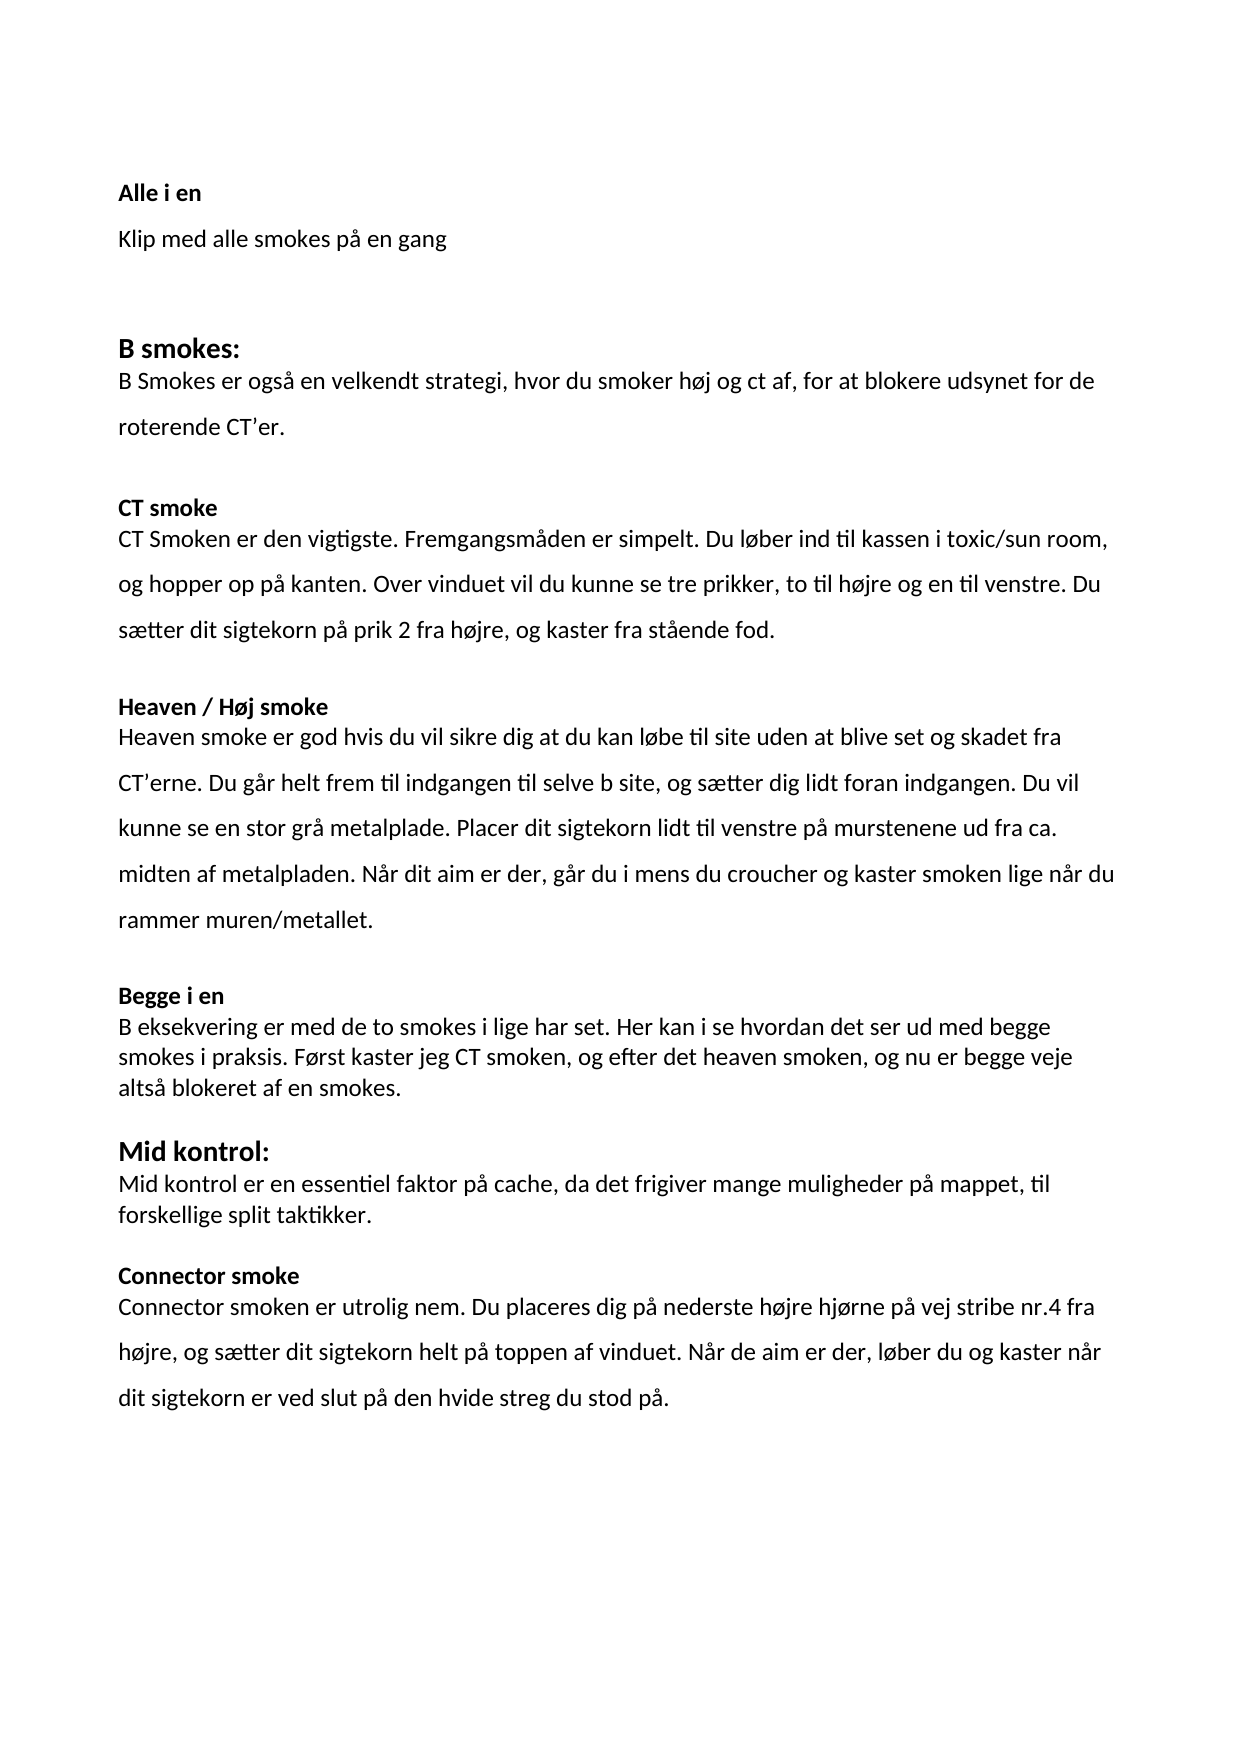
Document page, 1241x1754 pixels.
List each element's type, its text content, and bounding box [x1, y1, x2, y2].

text Begge i en [118, 980, 1122, 1011]
text Connector smoke [118, 1260, 1122, 1291]
text Alle i en [118, 177, 1122, 208]
text Mid kontrol er en essentiel faktor på cache, da det frigiver mange muligheder på mappet, til forskellige split taktikker. [118, 1168, 1122, 1229]
text Connector smoken er utrolig nem. Du placeres dig på nederste højre hjørne på vej stribe nr.4 fra højre, og sætter dit sigtekorn helt på toppen af vinduet. Når de aim er der, løber du og kaster når dit sigtekorn er ved slut på den hvide streg du stod på. [118, 1291, 1122, 1413]
text Heaven / Høj smoke [118, 691, 1122, 721]
text Heaven smoke er god hvis du vil sikre dig at du kan løbe til site uden at blive set og skadet fra CT’erne. Du går helt frem til indgangen til selve b site, og sætter dig lidt foran indgangen. Du vil kunne se en stor grå metalplade. Placer dit sigtekorn lidt til venstre på murstenene ud fra ca. midten af metalpladen. Når dit aim er der, går du i mens du croucher og kaster smoken lige når du rammer muren/metallet. [118, 721, 1122, 934]
text Klip med alle smokes på en gang [118, 223, 1122, 253]
text CT Smoken er den vigtigste. Fremgangsmåden er simpelt. Du løber ind til kassen i toxic/sun room, og hopper op på kanten. Over vinduet vil du kunne se tre prikker, to til højre og en til venstre. Du sætter dit sigtekorn på prik 2 fra højre, og kaster fra stående fod. [118, 523, 1122, 645]
text B eksekvering er med de to smokes i lige har set. Her kan i se hvordan det ser ud med begge smokes i praksis. Først kaster jeg CT smoken, og efter det heaven smoken, og nu er begge veje altså blokeret af en smokes. [118, 1011, 1122, 1102]
text Mid kontrol: [118, 1133, 1122, 1168]
text B Smokes er også en velkendt strategi, hvor du smoker høj og ct af, for at blokere udsynet for de roterende CT’er. [118, 365, 1122, 442]
text CT smoke [118, 492, 1122, 523]
text B smokes: [118, 330, 1122, 365]
